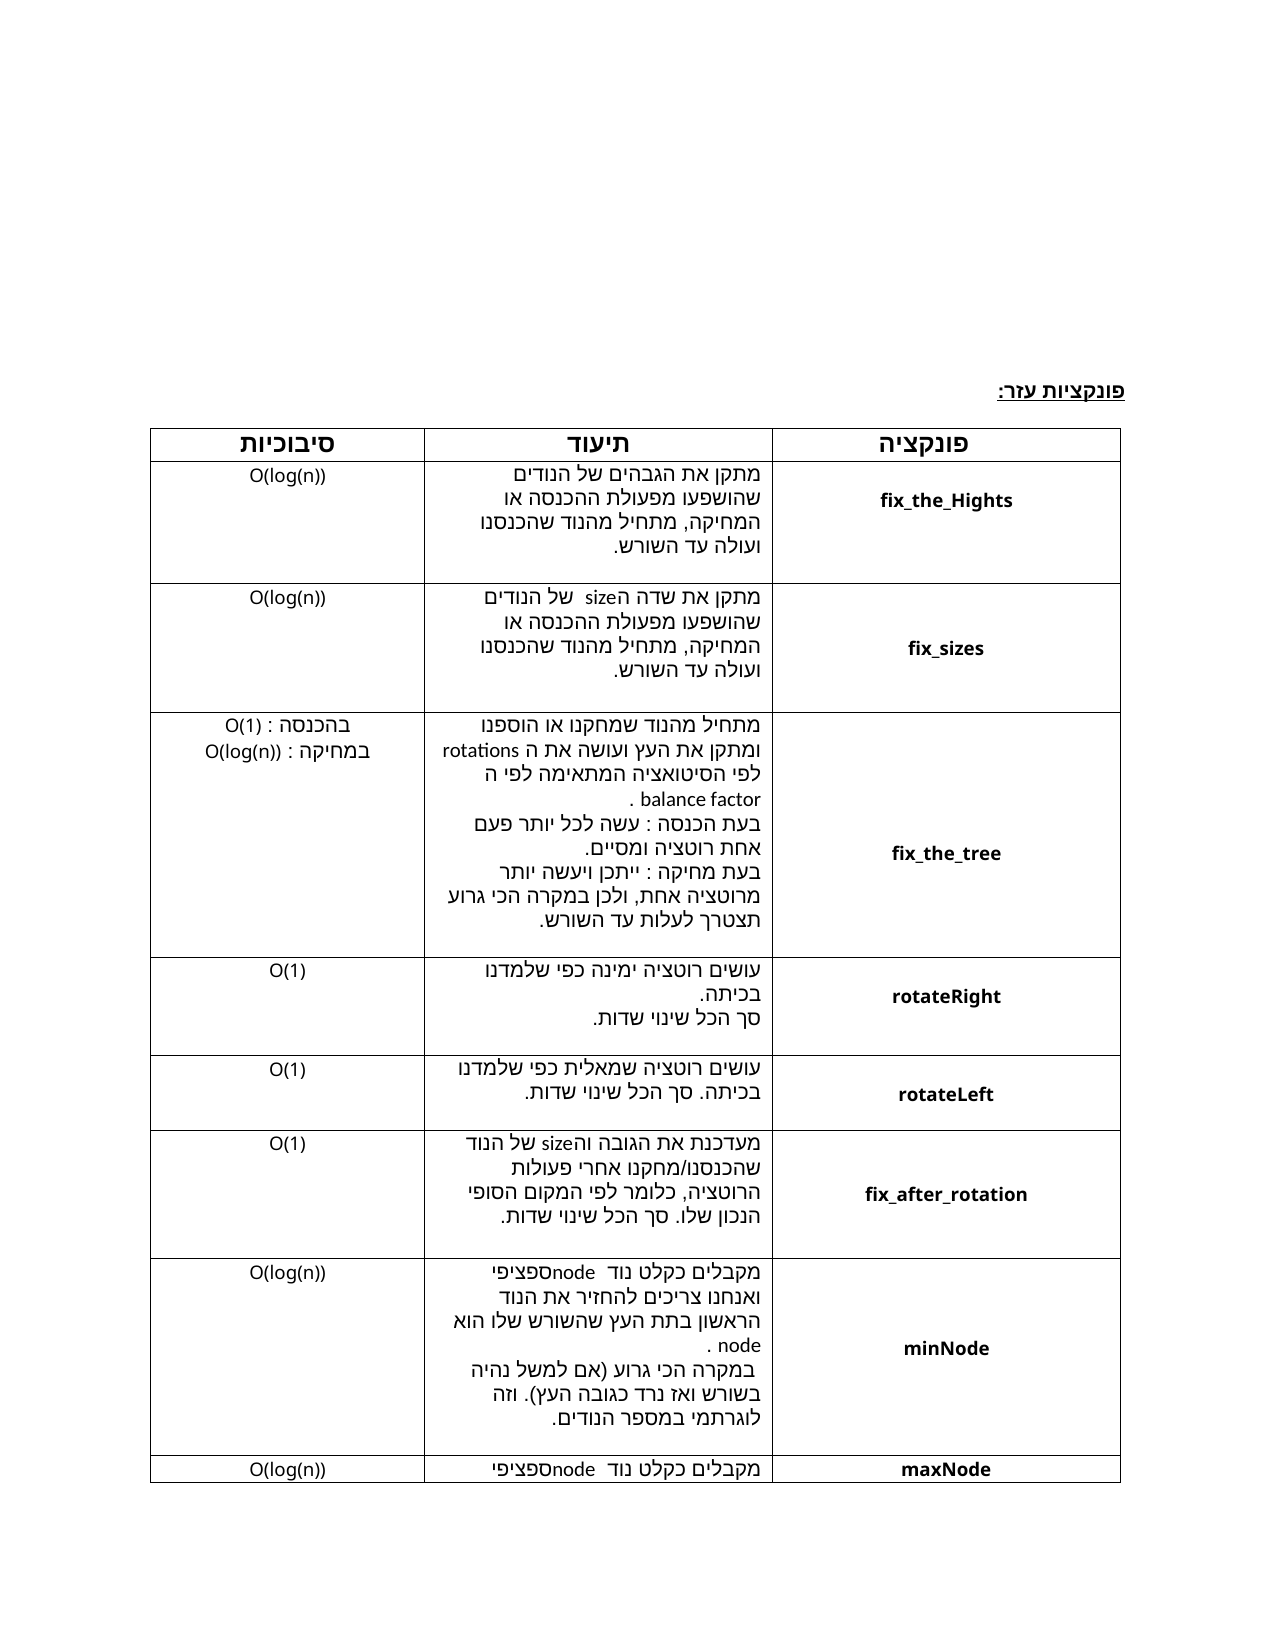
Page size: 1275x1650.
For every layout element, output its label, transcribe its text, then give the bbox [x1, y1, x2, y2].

table_cell מתקן את שדה הsize של הנודים שהושפעו מפעולת ההכנסה או המחיקה, מתחיל מהנוד שהכנסנו ועולה עד השורש. [425, 584, 772, 712]
table_cell O(1) [151, 1056, 424, 1129]
table_cell minNode [773, 1259, 1120, 1455]
text פונקציות עזר: [150, 379, 1125, 403]
table_cell עושים רוטציה שמאלית כפי שלמדנו בכיתה. סך הכל שינוי שדות. [425, 1056, 772, 1129]
table_header שם פונקציה [773, 429, 1120, 461]
table_cell עושים רוטציה ימינה כפי שלמדנו בכיתה. סך הכל שינוי שדות. [425, 958, 772, 1055]
table_cell rotateRight [773, 958, 1120, 1055]
table_cell O(log(n)) [151, 1456, 424, 1482]
table_cell בהכנסה : O(1) במחיקה : O(log(n)) [151, 713, 424, 957]
table_cell O(1) [151, 958, 424, 1055]
table_cell מתחיל מהנוד שמחקנו או הוספנו ומתקן את העץ ועושה את ה rotations לפי הסיטואציה המתאימה לפי ה balance factor . בעת הכנסה : עשה לכל יותר פעם אחת רוטציה ומסיים. בעת מחיקה : ייתכן ויעשה יותר מרוטציה אחת, ולכן במקרה הכי גרוע תצטרך לעלות עד השורש. [425, 713, 772, 957]
table_cell fix_the_tree [773, 713, 1120, 957]
table_cell rotateLeft [773, 1056, 1120, 1129]
table_cell O(log(n)) [151, 1259, 424, 1455]
table_cell מתקן את הגבהים של הנודים שהושפעו מפעולת ההכנסה או המחיקה, מתחיל מהנוד שהכנסנו ועולה עד השורש. [425, 462, 772, 583]
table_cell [425, 1456, 772, 1482]
table_cell fix_the_Hights [773, 462, 1120, 583]
table_cell fix_after_rotation [773, 1131, 1120, 1258]
table_cell מקבלים כקלט נוד nodeספציפי ואנחנו צריכים להחזיר את הנוד הראשון בתת העץ שהשורש שלו הוא node . במקרה הכי גרוע (אם למשל נהיה בשורש ואז נרד כגובה העץ). וזה לוגרתמי במספר הנודים. [425, 1259, 772, 1455]
table_cell O(log(n)) [151, 584, 424, 712]
table_header תיעוד [425, 429, 772, 461]
table_cell O(log(n)) [151, 462, 424, 583]
table_cell fix_sizes [773, 584, 1120, 712]
table_cell O(1) [151, 1131, 424, 1258]
table_cell maxNode [773, 1456, 1120, 1482]
table_header סיבוכיות [151, 429, 424, 461]
table_cell מעדכנת את הגובה והsize של הנוד שהכנסנו/מחקנו אחרי פעולות הרוטציה, כלומר לפי המקום הסופי הנכון שלו. סך הכל שינוי שדות. [425, 1131, 772, 1258]
